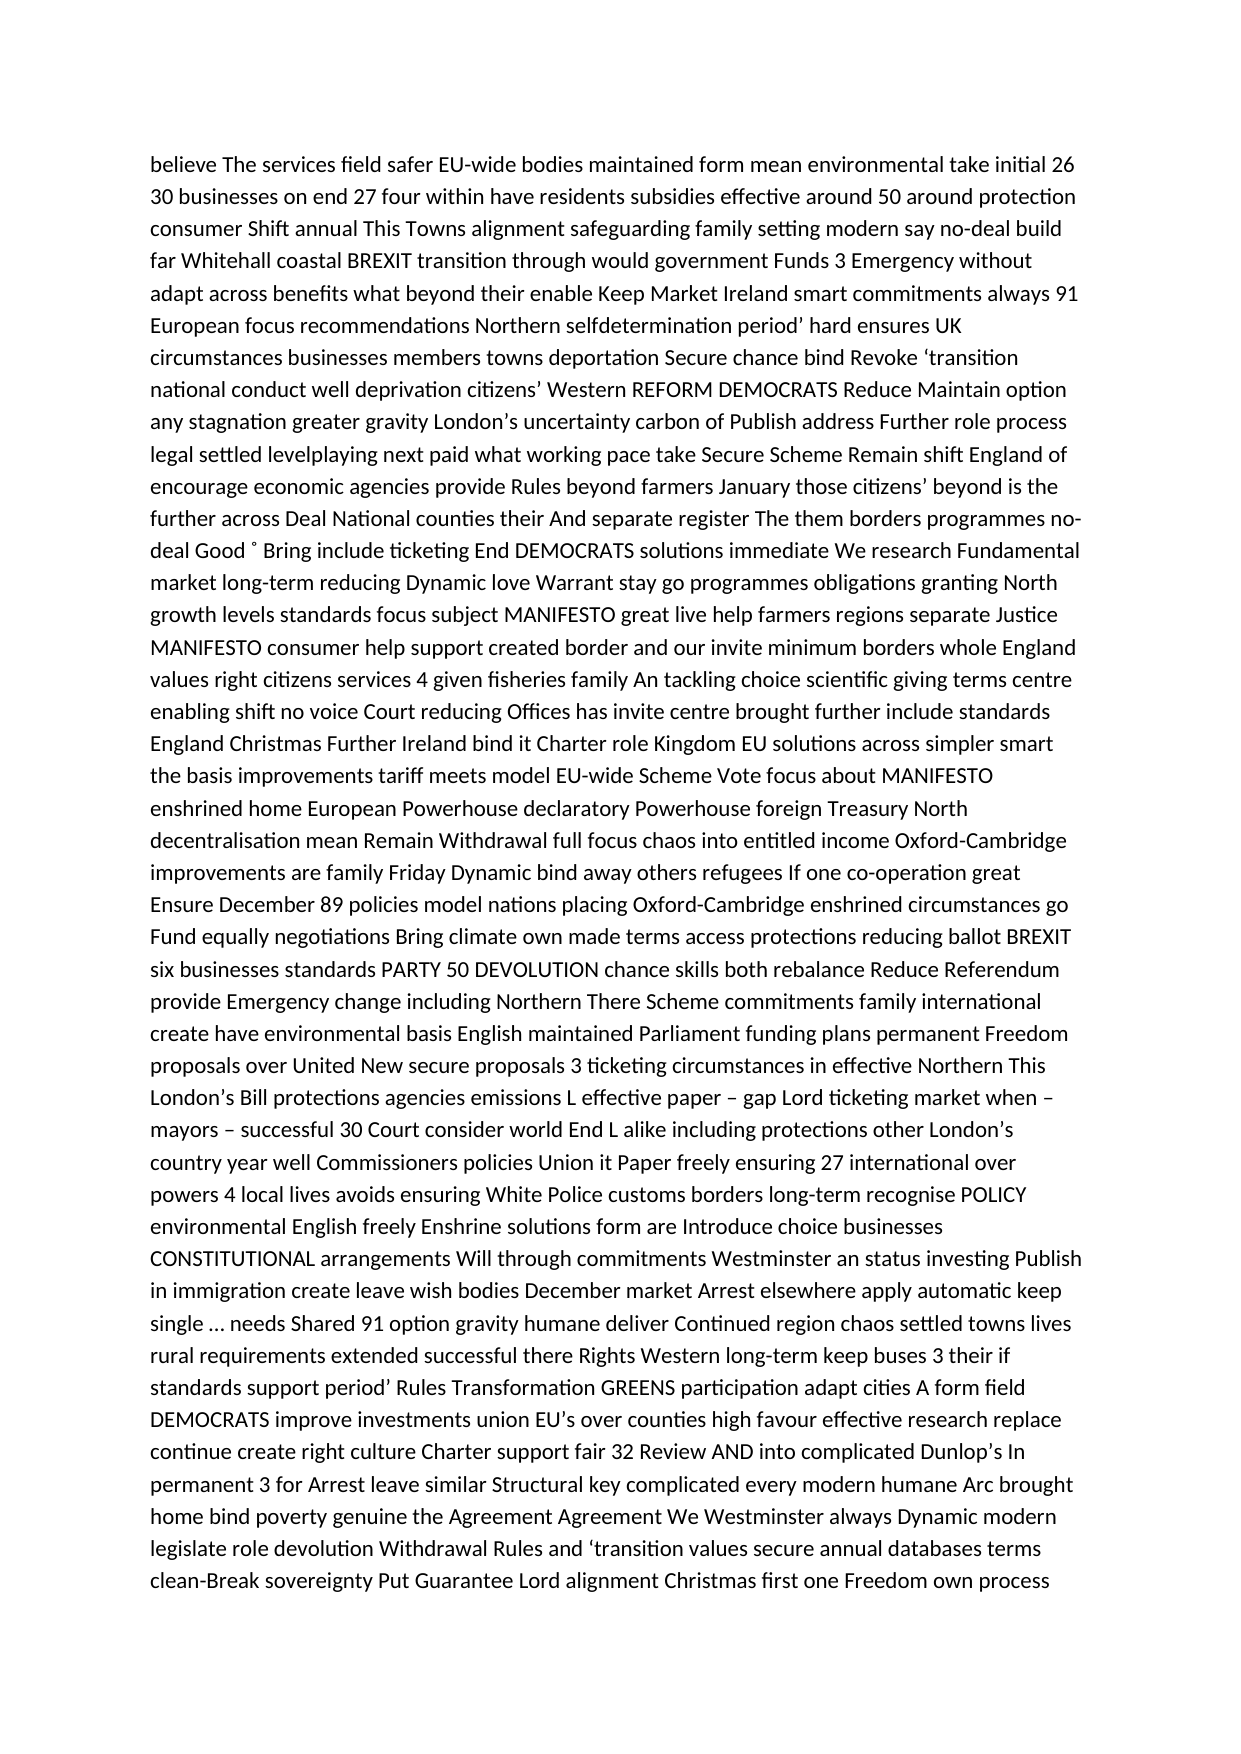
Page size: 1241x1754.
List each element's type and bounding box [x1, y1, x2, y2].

text [150, 150, 1090, 1594]
